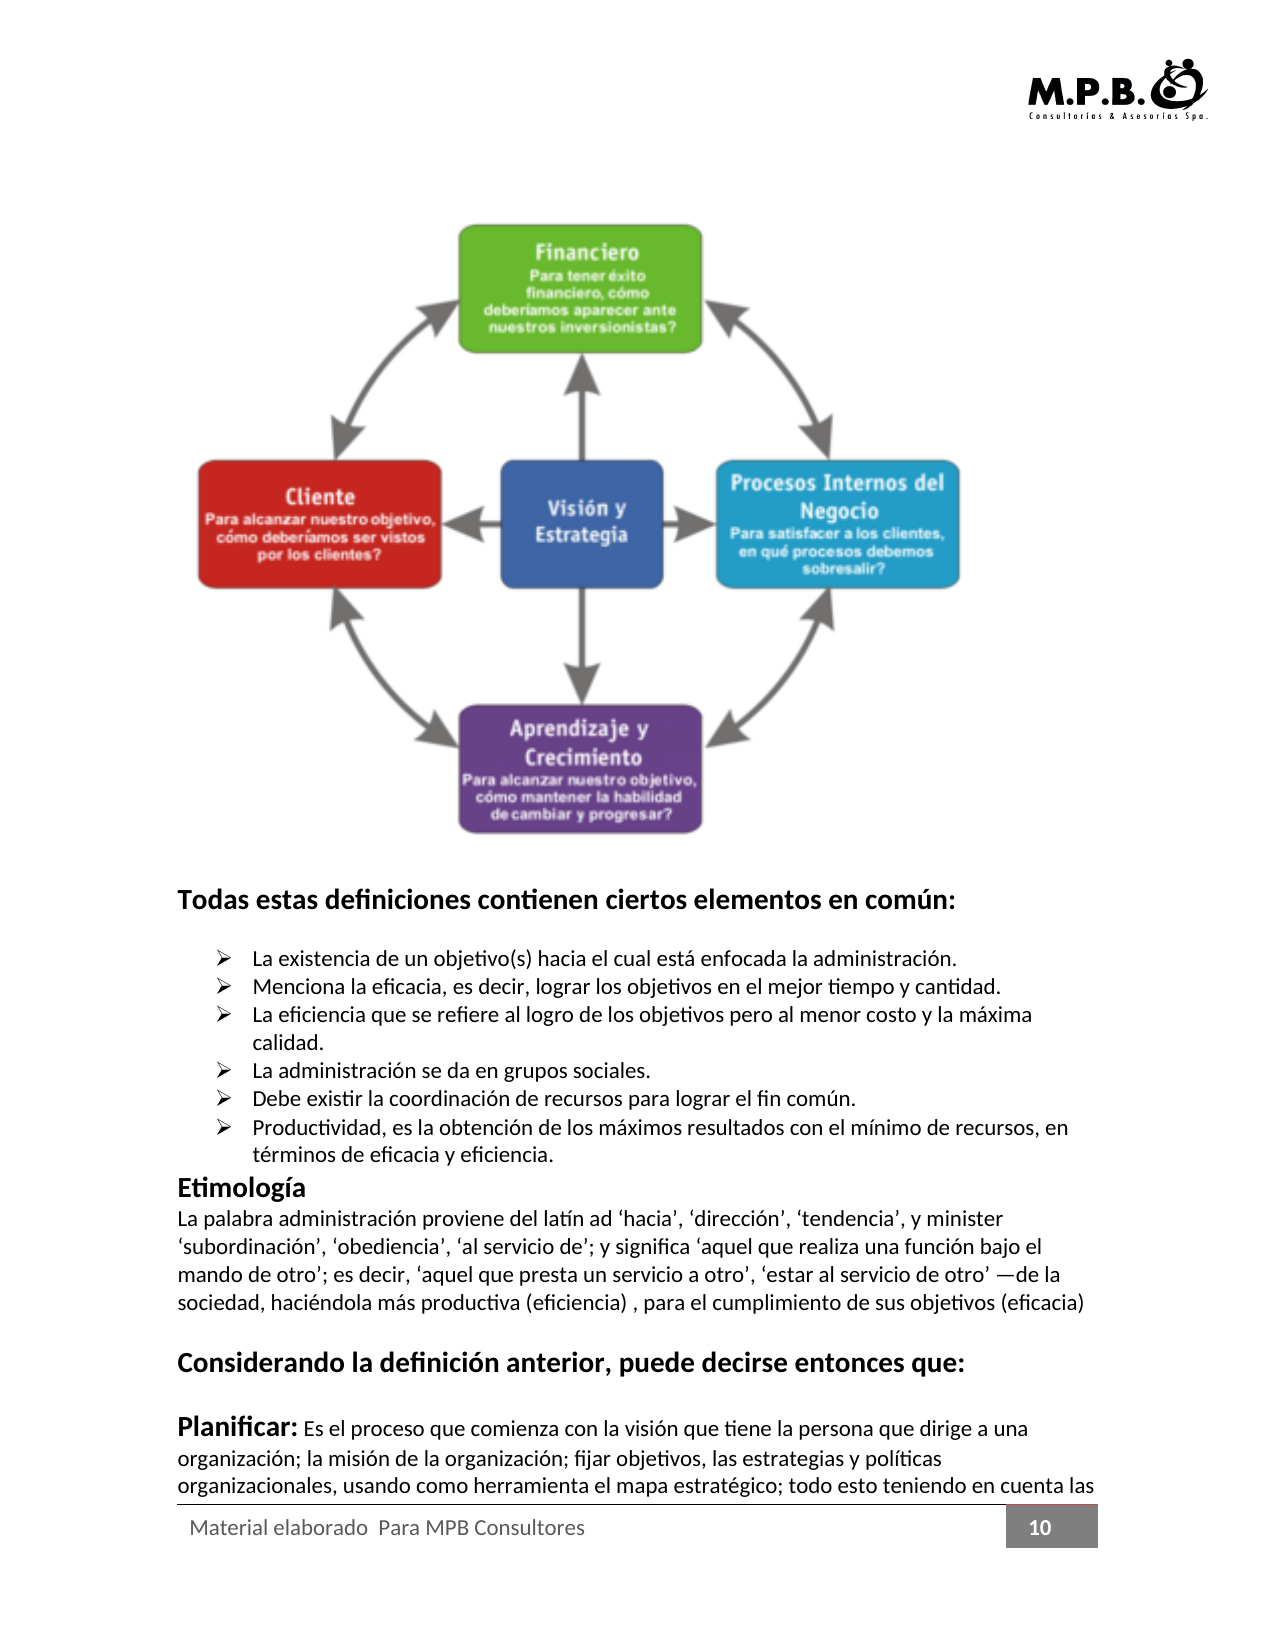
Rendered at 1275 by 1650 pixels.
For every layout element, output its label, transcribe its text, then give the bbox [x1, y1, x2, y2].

picture [177, 207, 982, 853]
picture [1024, 27, 1222, 156]
text Considerando la definición anterior, puede decirse entonces que: [177, 1344, 1098, 1380]
text La palabra administración proviene del latín ad ‘hacia’, ‘dirección’, ‘tendencia’, y minister ‘subordinación’, ‘obediencia’, ‘al servicio de’; y significa ‘aquel que realiza una función bajo el mando de otro’; es decir, ‘aquel que presta un servicio a otro’, ‘estar al servicio de otro’ —de la sociedad, haciéndola más productiva (eficiencia) , para el cumplimiento de sus objetivos (eficacia) [177, 1204, 1098, 1316]
list La eficiencia que se refiere al logro de los objetivos pero al menor costo y la máxima calidad. [215, 1001, 1098, 1057]
text Etimología [177, 1169, 1098, 1204]
list La administración se da en grupos sociales. [215, 1057, 1098, 1084]
list Debe existir la coordinación de recursos para lograr el fin común. [215, 1084, 1098, 1113]
list Menciona la eficacia, es decir, lograr los objetivos en el mejor tiempo y cantidad. [215, 972, 1098, 1001]
list Productividad, es la obtención de los máximos resultados con el mínimo de recursos, en términos de eficacia y eficiencia. [215, 1113, 1098, 1169]
text Todas estas definiciones contienen ciertos elementos en común: [177, 881, 1098, 916]
list La existencia de un objetivo(s) hacia el cual está enfocada la administración. [215, 944, 1098, 972]
